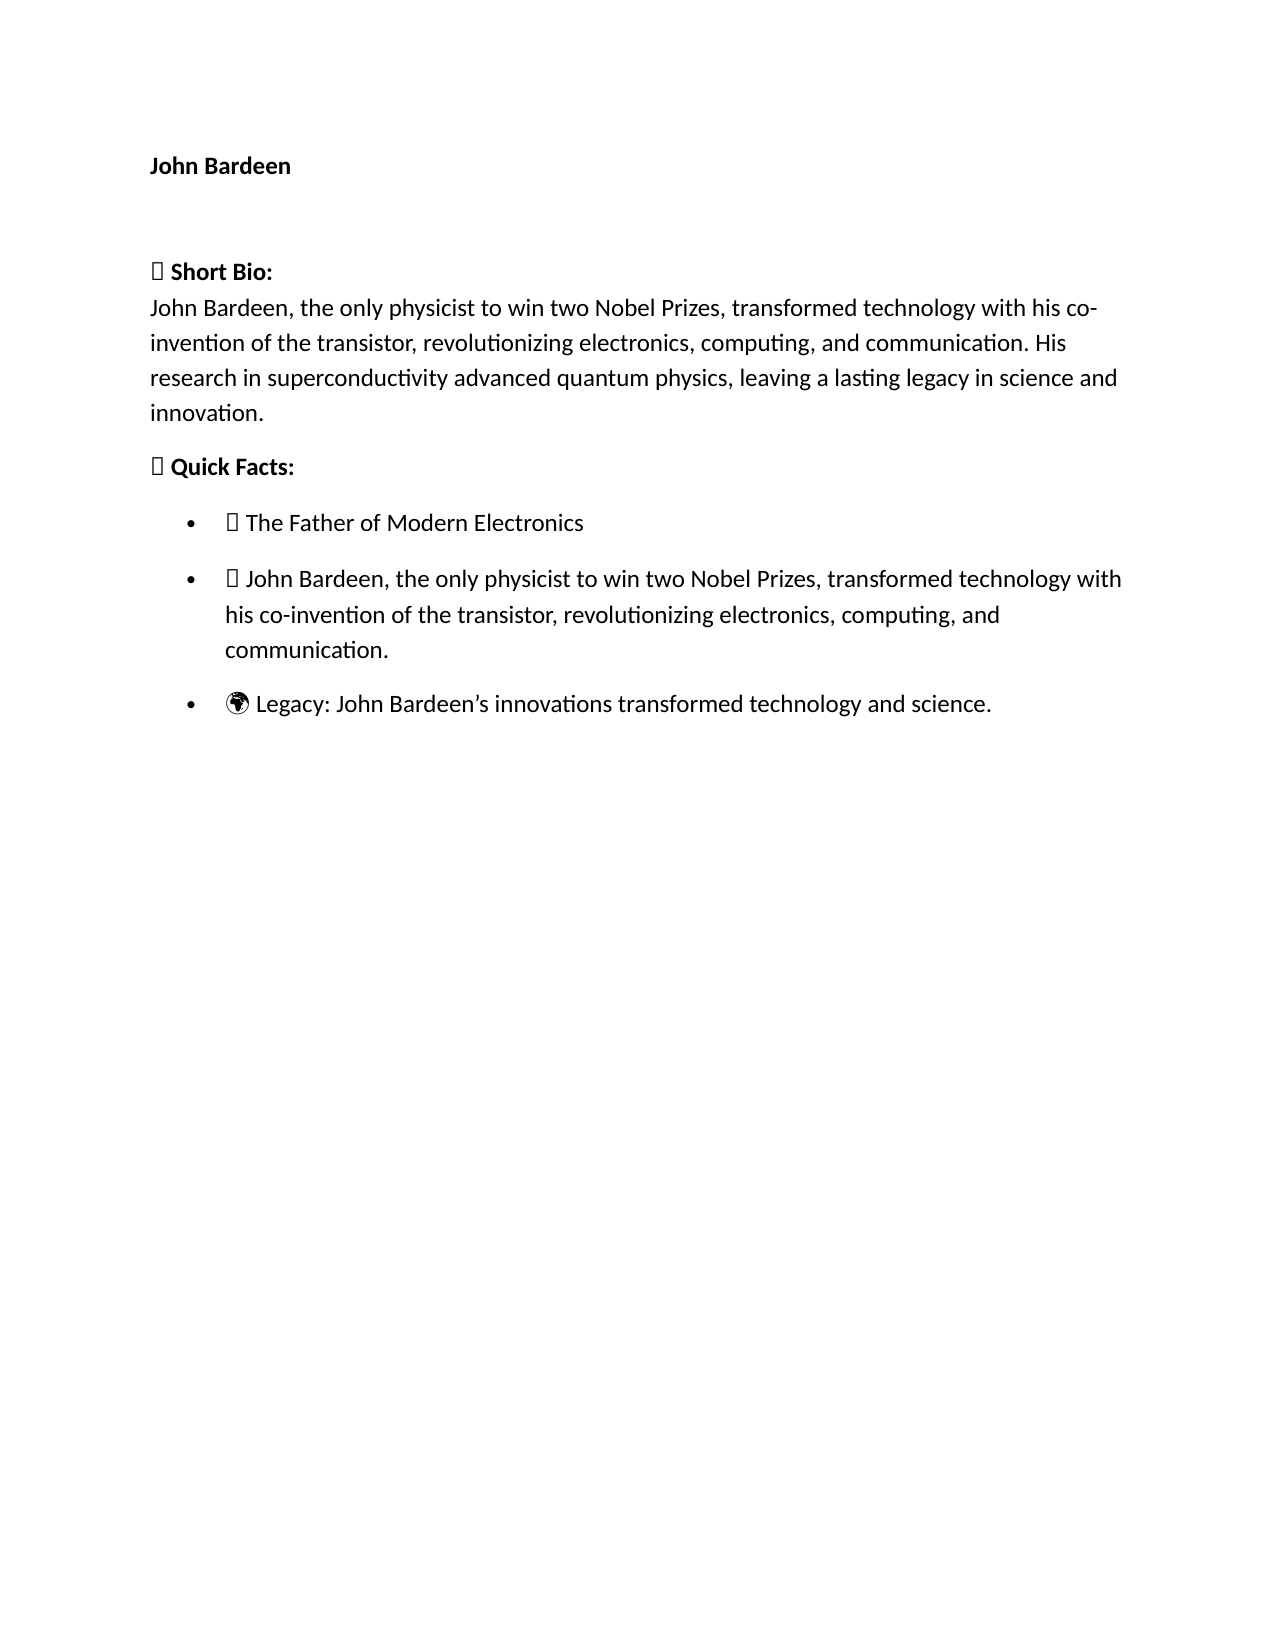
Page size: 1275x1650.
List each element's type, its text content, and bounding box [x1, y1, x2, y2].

list 🌍 Legacy: John Bardeen’s innovations transformed technology and science. [187, 685, 1125, 719]
text 📝 Quick Facts: [150, 448, 1125, 483]
list 🧠 John Bardeen, the only physicist to win two Nobel Prizes, transformed technology with his co-invention of the transistor, revolutionizing electronics, computing, and communication. [187, 560, 1125, 664]
text John Bardeen [150, 150, 1125, 181]
text 📜 Short Bio: John Bardeen, the only physicist to win two Nobel Prizes, transformed technology with his co-invention of the transistor, revolutionizing electronics, computing, and communication. His research in superconductivity advanced quantum physics, leaving a lasting legacy in science and innovation. [150, 253, 1125, 427]
list 📅 The Father of Modern Electronics [187, 504, 1125, 538]
